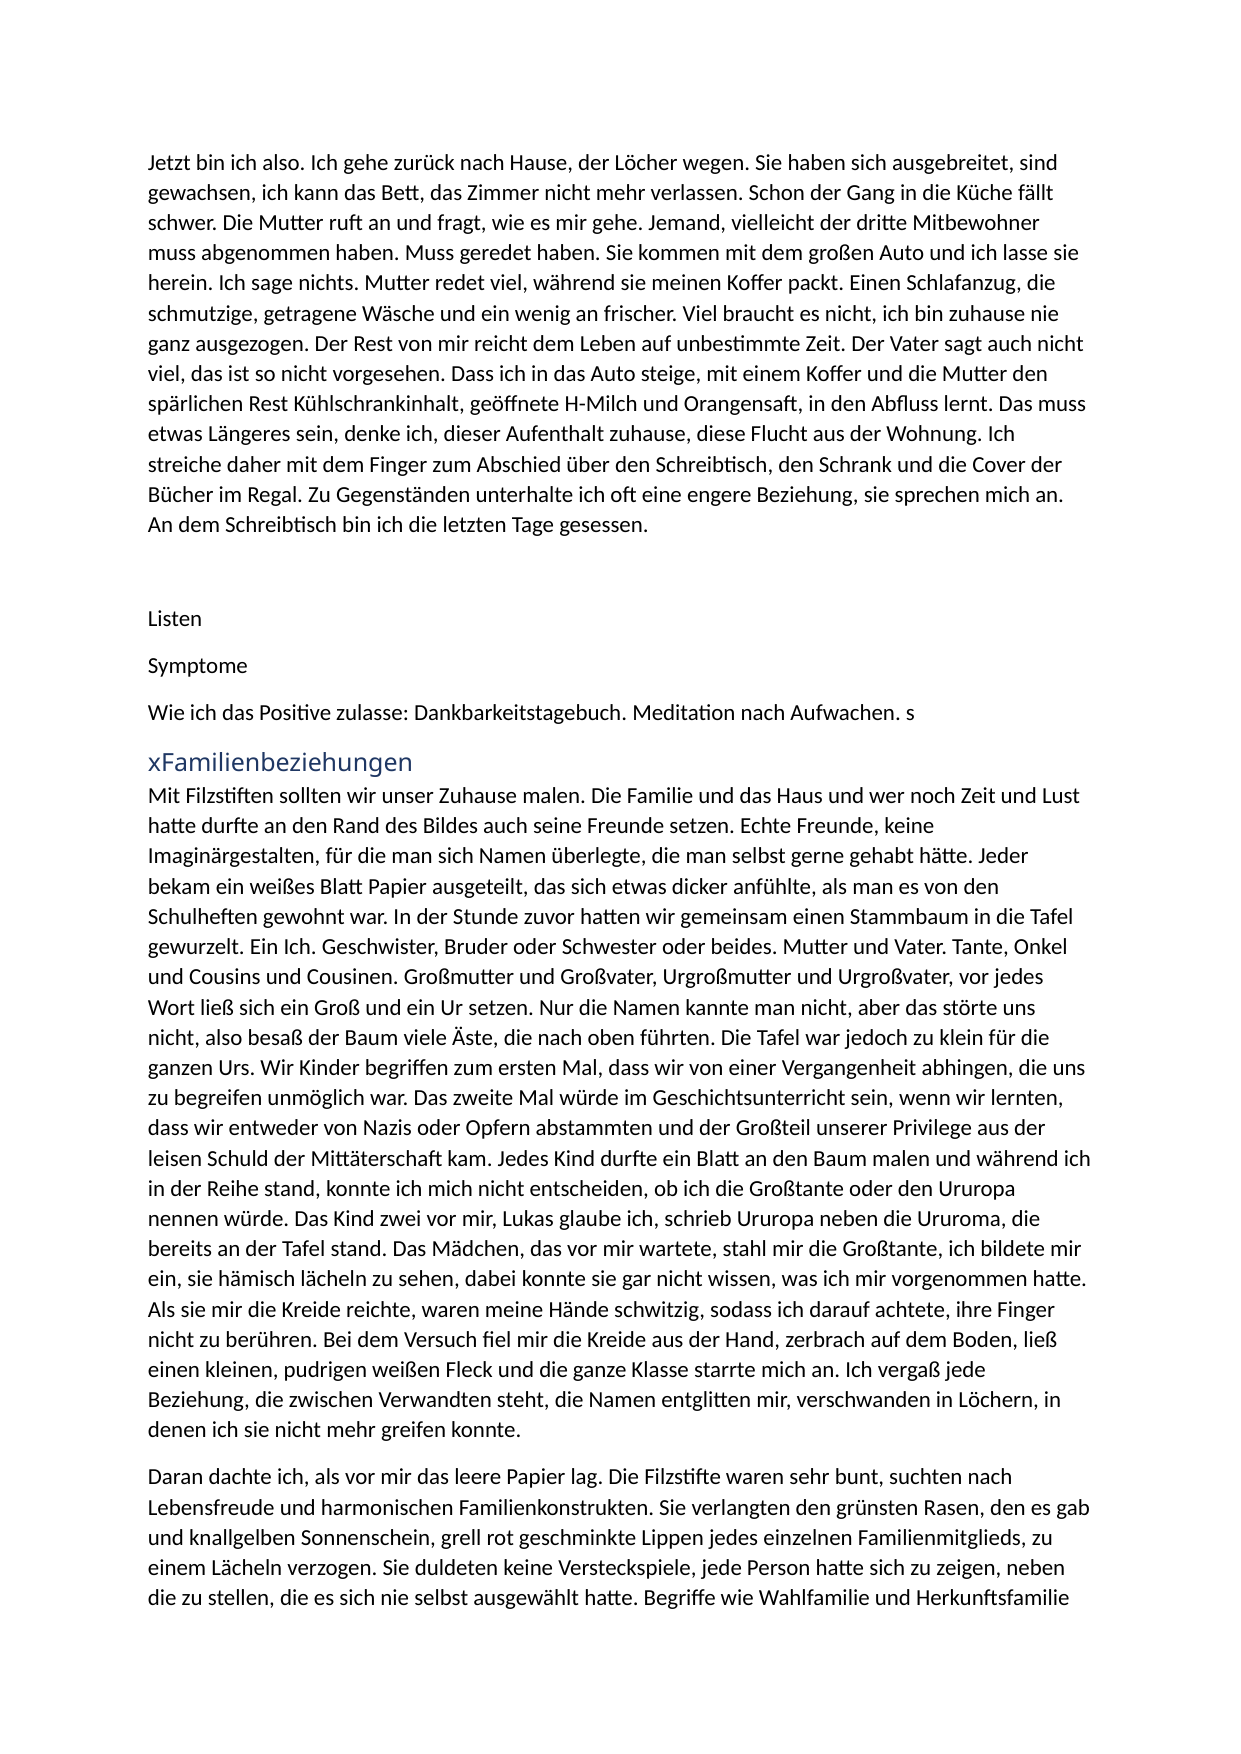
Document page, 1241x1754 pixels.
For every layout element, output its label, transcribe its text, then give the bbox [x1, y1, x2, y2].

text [148, 1462, 1093, 1611]
text Mit Filzstiften sollten wir unser Zuhause malen. Die Familie und das Haus und wer noch Zeit und Lust hatte durfte an den Rand des Bildes auch seine Freunde setzen. Echte Freunde, keine Imaginärgestalten, für die man sich Namen überlegte, die man selbst gerne gehabt hätte. Jeder bekam ein weißes Blatt Papier ausgeteilt, das sich etwas dicker anfühlte, als man es von den Schulheften gewohnt war. In der Stunde zuvor hatten wir gemeinsam einen Stammbaum in die Tafel gewurzelt. Ein Ich. Geschwister, Bruder oder Schwester oder beides. Mutter und Vater. Tante, Onkel und Cousins und Cousinen. Großmutter und Großvater, Urgroßmutter und Urgroßvater, vor jedes Wort ließ sich ein Groß und ein Ur setzen. Nur die Namen kannte man nicht, aber das störte uns nicht, also besaß der Baum viele Äste, die nach oben führten. Die Tafel war jedoch zu klein für die ganzen Urs. Wir Kinder begriffen zum ersten Mal, dass wir von einer Vergangenheit abhingen, die uns zu begreifen unmöglich war. Das zweite Mal würde im Geschichtsunterricht sein, wenn wir lernten, dass wir entweder von Nazis oder Opfern abstammten und der Großteil unserer Privilege aus der leisen Schuld der Mittäterschaft kam. Jedes Kind durfte ein Blatt an den Baum malen und während ich in der Reihe stand, konnte ich mich nicht entscheiden, ob ich die Großtante oder den Ururopa nennen würde. Das Kind zwei vor mir, Lukas glaube ich, schrieb Ururopa neben die Ururoma, die bereits an der Tafel stand. Das Mädchen, das vor mir wartete, stahl mir die Großtante, ich bildete mir ein, sie hämisch lächeln zu sehen, dabei konnte sie gar nicht wissen, was ich mir vorgenommen hatte. Als sie mir die Kreide reichte, waren meine Hände schwitzig, sodass ich darauf achtete, ihre Finger nicht zu berühren. Bei dem Versuch fiel mir die Kreide aus der Hand, zerbrach auf dem Boden, ließ einen kleinen, pudrigen weißen Fleck und die ganze Klasse starrte mich an. Ich vergaß jede Beziehung, die zwischen Verwandten steht, die Namen entglitten mir, verschwanden in Löchern, in denen ich sie nicht mehr greifen konnte. [148, 781, 1093, 1444]
subtitle xFamilienbeziehungen [148, 744, 1093, 778]
text Symptome [148, 651, 1093, 679]
text Listen [148, 604, 1093, 632]
text Wie ich das Positive zulasse: Dankbarkeitstagebuch. Meditation nach Aufwachen. s [148, 698, 1093, 726]
text Jetzt bin ich also. Ich gehe zurück nach Hause, der Löcher wegen. Sie haben sich ausgebreitet, sind gewachsen, ich kann das Bett, das Zimmer nicht mehr verlassen. Schon der Gang in die Küche fällt schwer. Die Mutter ruft an und fragt, wie es mir gehe. Jemand, vielleicht der dritte Mitbewohner muss abgenommen haben. Muss geredet haben. Sie kommen mit dem großen Auto und ich lasse sie herein. Ich sage nichts. Mutter redet viel, während sie meinen Koffer packt. Einen Schlafanzug, die schmutzige, getragene Wäsche und ein wenig an frischer. Viel braucht es nicht, ich bin zuhause nie ganz ausgezogen. Der Rest von mir reicht dem Leben auf unbestimmte Zeit. Der Vater sagt auch nicht viel, das ist so nicht vorgesehen. Dass ich in das Auto steige, mit einem Koffer und die Mutter den spärlichen Rest Kühlschrankinhalt, geöffnete H-Milch und Orangensaft, in den Abfluss lernt. Das muss etwas Längeres sein, denke ich, dieser Aufenthalt zuhause, diese Flucht aus der Wohnung. Ich streiche daher mit dem Finger zum Abschied über den Schreibtisch, den Schrank und die Cover der Bücher im Regal. Zu Gegenständen unterhalte ich oft eine engere Beziehung, sie sprechen mich an. An dem Schreibtisch bin ich die letzten Tage gesessen. [148, 148, 1093, 538]
